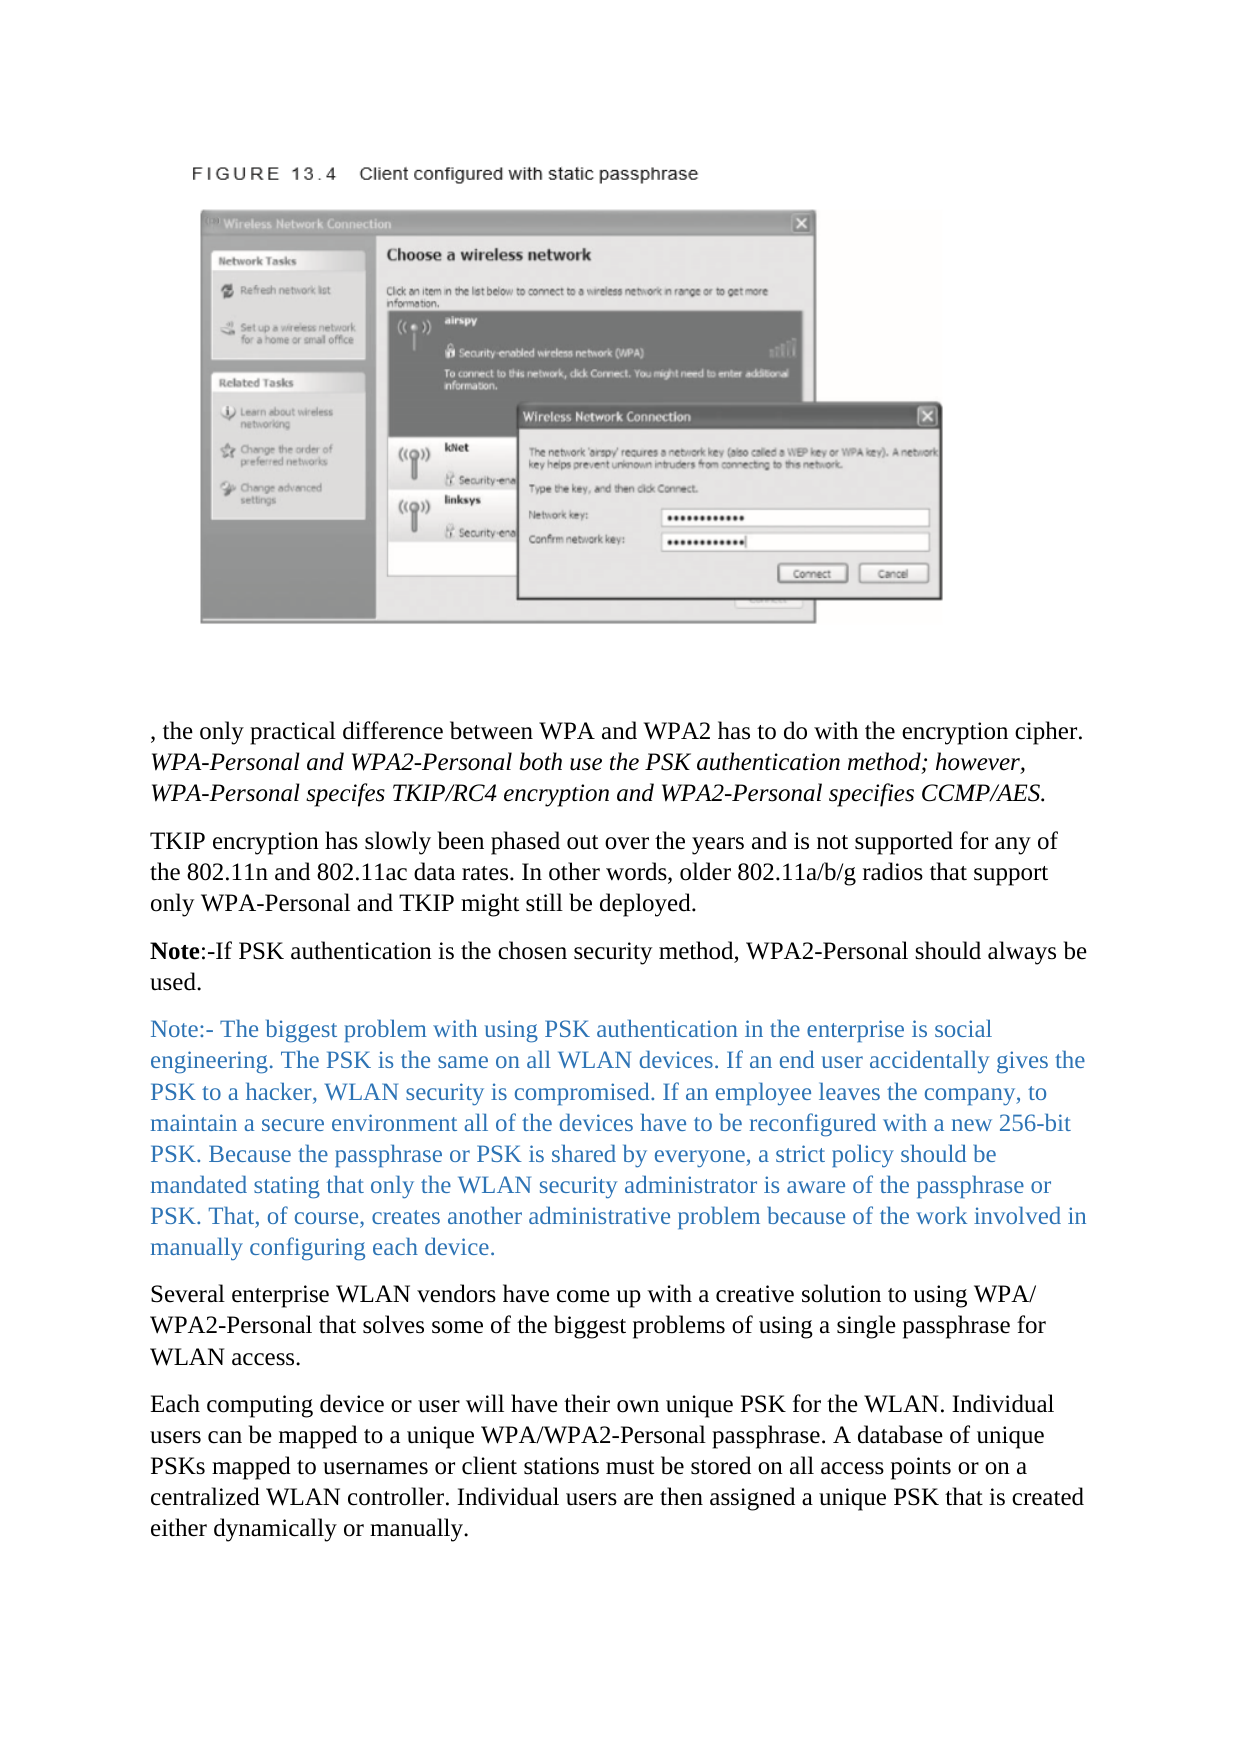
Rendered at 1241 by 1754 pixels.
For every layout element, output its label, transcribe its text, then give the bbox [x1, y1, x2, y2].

picture [150, 150, 1091, 650]
text TKIP encryption has slowly been phased out over the years and is not supported for any of the 802.11n and 802.11ac data rates. In other words, older 802.11a/b/g radios that support only WPA-Personal and TKIP might still be deployed. [150, 826, 1090, 917]
text , the only practical difference between WPA and WPA2 has to do with the encryption cipher. WPA-Personal and WPA2-Personal both use the PSK authentication method; however, WPA-Personal specifes TKIP/RC4 encryption and WPA2-Personal specifies CCMP/AES. [150, 716, 1090, 807]
text Each computing device or user will have their own unique PSK for the WLAN. Individual users can be mapped to a unique WPA/WPA2-Personal passphrase. A database of unique PSKs mapped to usernames or client stations must be stored on all access points or on a centralized WLAN controller. Individual users are then assigned a unique PSK that is created either dynamically or manually. [150, 1389, 1090, 1542]
text Note:- The biggest problem with using PSK authentication in the enterprise is social engineering. The PSK is the same on all WLAN devices. If an end user accidentally gives the PSK to a hacker, WLAN security is compromised. If an employee leaves the company, to maintain a secure environment all of the devices have to be reconfigured with a new 256-bit PSK. Because the passphrase or PSK is shared by everyone, a strict policy should be mandated stating that only the WLAN security administrator is aware of the passphrase or PSK. That, of course, creates another administrative problem because of the work involved in manually configuring each device. [150, 1014, 1090, 1261]
text Note:-If PSK authentication is the chosen security method, WPA2-Personal should always be used. [150, 936, 1090, 996]
text Several enterprise WLAN vendors have come up with a creative solution to using WPA/ WPA2-Personal that solves some of the biggest problems of using a single passphrase for WLAN access. [150, 1279, 1090, 1370]
